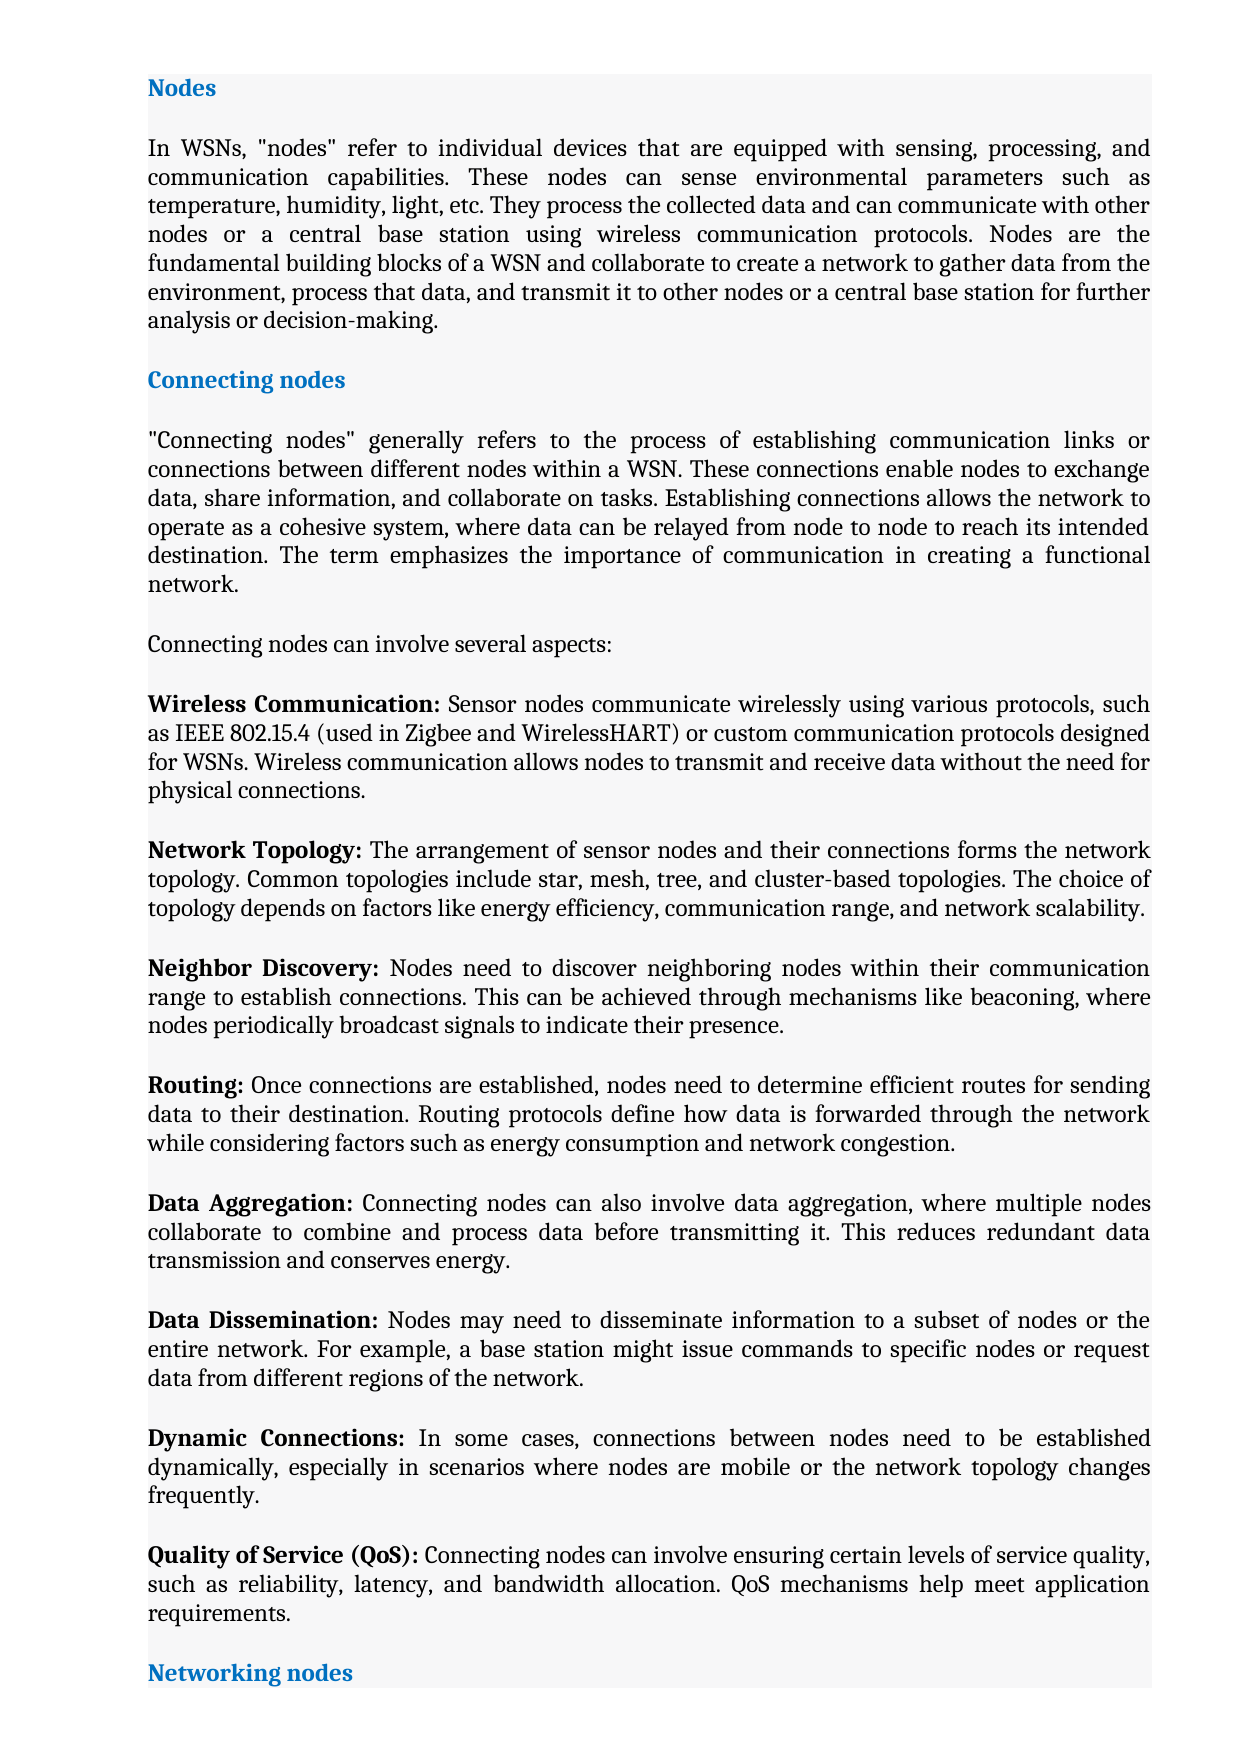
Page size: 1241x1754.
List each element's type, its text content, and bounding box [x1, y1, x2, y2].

text Data Aggregation: Connecting nodes can also involve data aggregation, where multiple nodes collaborate to combine and process data before transmitting it. This reduces redundant data transmission and conserves energy. [148, 1189, 1152, 1275]
text Network Topology: The arrangement of sensor nodes and their connections forms the network topology. Common topologies include star, mesh, tree, and cluster-based topologies. The choice of topology depends on factors like energy efficiency, communication range, and network scalability. [148, 836, 1152, 923]
text "Connecting nodes" generally refers to the process of establishing communication links or connections between different nodes within a WSN. These connections enable nodes to exchange data, share information, and collaborate on tasks. Establishing connections allows the network to operate as a cohesive system, where data can be relayed from node to node to reach its intended destination. The term emphasizes the importance of communication in creating a functional network. [148, 426, 1152, 599]
text Neighbor Discovery: Nodes need to discover neighboring nodes within their communication range to establish connections. This can be achieved through mechanisms like beaconing, where nodes periodically broadcast signals to indicate their presence. [148, 954, 1152, 1040]
text Networking nodes [148, 1659, 1152, 1688]
text Quality of Service (QoS): Connecting nodes can involve ensuring certain levels of service quality, such as reliability, latency, and bandwidth allocation. QoS mechanisms help meet application requirements. [148, 1541, 1152, 1628]
text In WSNs, "nodes" refer to individual devices that are equipped with sensing, processing, and communication capabilities. These nodes can sense environmental parameters such as temperature, humidity, light, etc. They process the collected data and can communicate with other nodes or a central base station using wireless communication protocols. Nodes are the fundamental building blocks of a WSN and collaborate to create a network to gather data from the environment, process that data, and transmit it to other nodes or a central base station for further analysis or decision-making. [148, 134, 1152, 335]
text Connecting nodes [148, 366, 1152, 395]
text Nodes [148, 74, 1152, 103]
text Connecting nodes can involve several aspects: [148, 630, 1152, 659]
text Wireless Communication: Sensor nodes communicate wirelessly using various protocols, such as IEEE 802.15.4 (used in Zigbee and WirelessHART) or custom communication protocols designed for WSNs. Wireless communication allows nodes to transmit and receive data without the need for physical connections. [148, 690, 1152, 805]
text Dynamic Connections: In some cases, connections between nodes need to be established dynamically, especially in scenarios where nodes are mobile or the network topology changes frequently. [148, 1424, 1152, 1510]
text Routing: Once connections are established, nodes need to determine efficient routes for sending data to their destination. Routing protocols define how data is forwarded through the network while considering factors such as energy consumption and network congestion. [148, 1071, 1152, 1158]
text Data Dissemination: Nodes may need to disseminate information to a subset of nodes or the entire network. For example, a base station might issue commands to specific nodes or request data from different regions of the network. [148, 1306, 1152, 1393]
